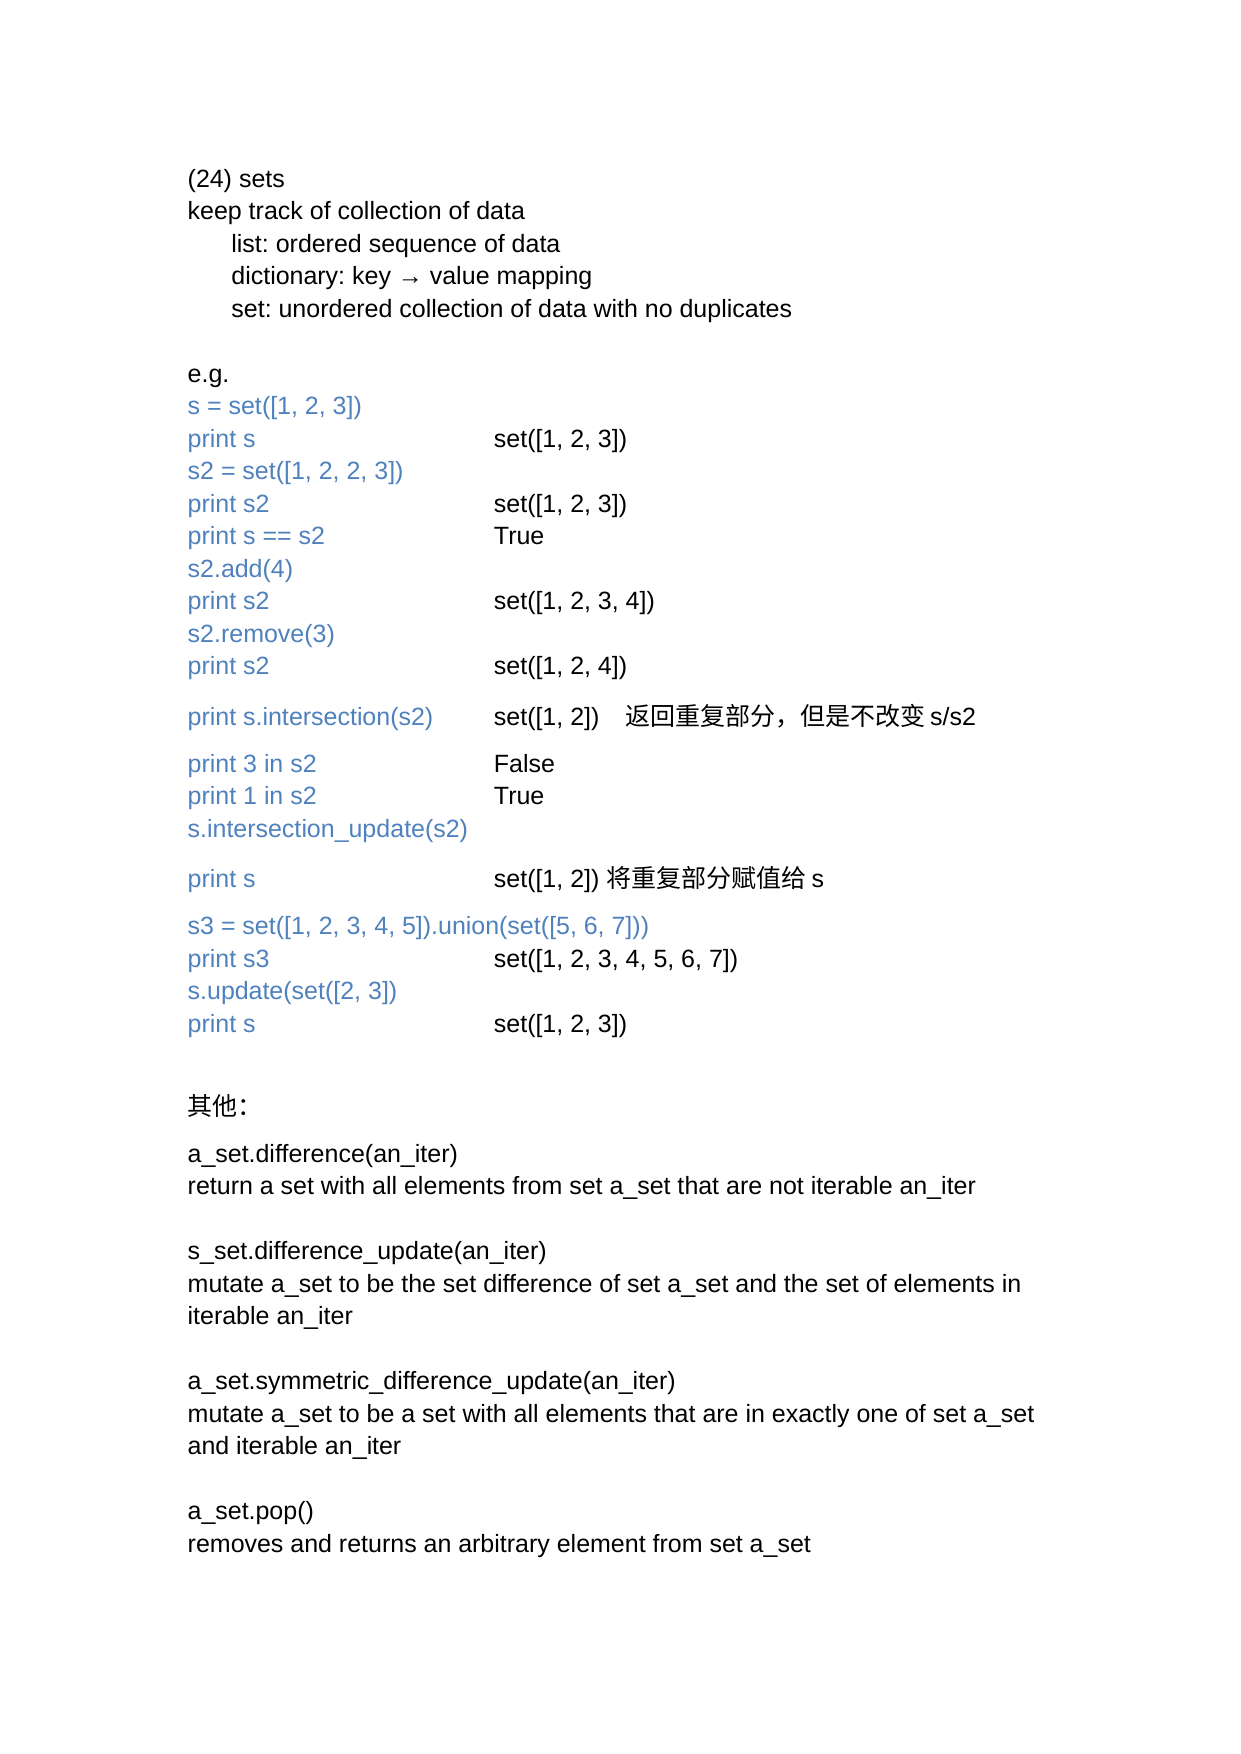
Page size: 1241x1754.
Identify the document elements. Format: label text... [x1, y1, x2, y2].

text (24) sets [187, 162, 1053, 194]
text e.g. [187, 357, 1053, 389]
text s = set([1, 2, 3]) [187, 389, 1053, 422]
text print s2 set([1, 2, 4]) [187, 649, 1053, 682]
text return a set with all elements from set a_set that are not iterable an_iter [187, 1169, 1053, 1202]
text s.update(set([2, 3]) [187, 974, 1053, 1007]
text s.intersection_update(s2) [187, 812, 1053, 844]
text print s2 set([1, 2, 3, 4]) [187, 584, 1053, 617]
text print s2 set([1, 2, 3]) [187, 487, 1053, 519]
text a_set.pop() [187, 1494, 1053, 1527]
text removes and returns an arbitrary element from set a_set [187, 1527, 1053, 1559]
text print s == s2 True [187, 519, 1053, 552]
text print s set([1, 2, 3]) [187, 422, 1053, 454]
text mutate a_set to be the set difference of set a_set and the set of elements in iterable an_iter [187, 1267, 1053, 1332]
text print s set([1, 2, 3]) [187, 1007, 1053, 1039]
text keep track of collection of data [187, 194, 1053, 227]
text print 3 in s2 False [187, 747, 1053, 779]
text s2.remove(3) [187, 617, 1053, 649]
text mutate a_set to be a set with all elements that are in exactly one of set a_set and iterable an_iter [187, 1397, 1053, 1462]
text s2.add(4) [187, 552, 1053, 584]
text print s.intersection(s2) set([1, 2]) 返回重复部分，但是不改变s/s2 [187, 682, 1053, 747]
text a_set.difference(an_iter) [187, 1137, 1053, 1169]
text dictionary: key → value mapping [187, 259, 1053, 292]
text s_set.difference_update(an_iter) [187, 1234, 1053, 1267]
text print s3 set([1, 2, 3, 4, 5, 6, 7]) [187, 942, 1053, 974]
text s2 = set([1, 2, 2, 3]) [187, 454, 1053, 487]
text list: ordered sequence of data [187, 227, 1053, 259]
text a_set.symmetric_difference_update(an_iter) [187, 1364, 1053, 1397]
text 其他： [187, 1072, 1053, 1137]
text print s set([1, 2]) 将重复部分赋值给s [187, 844, 1053, 909]
text s3 = set([1, 2, 3, 4, 5]).union(set([5, 6, 7])) [187, 909, 1053, 942]
text print 1 in s2 True [187, 779, 1053, 812]
text set: unordered collection of data with no duplicates [187, 292, 1053, 324]
